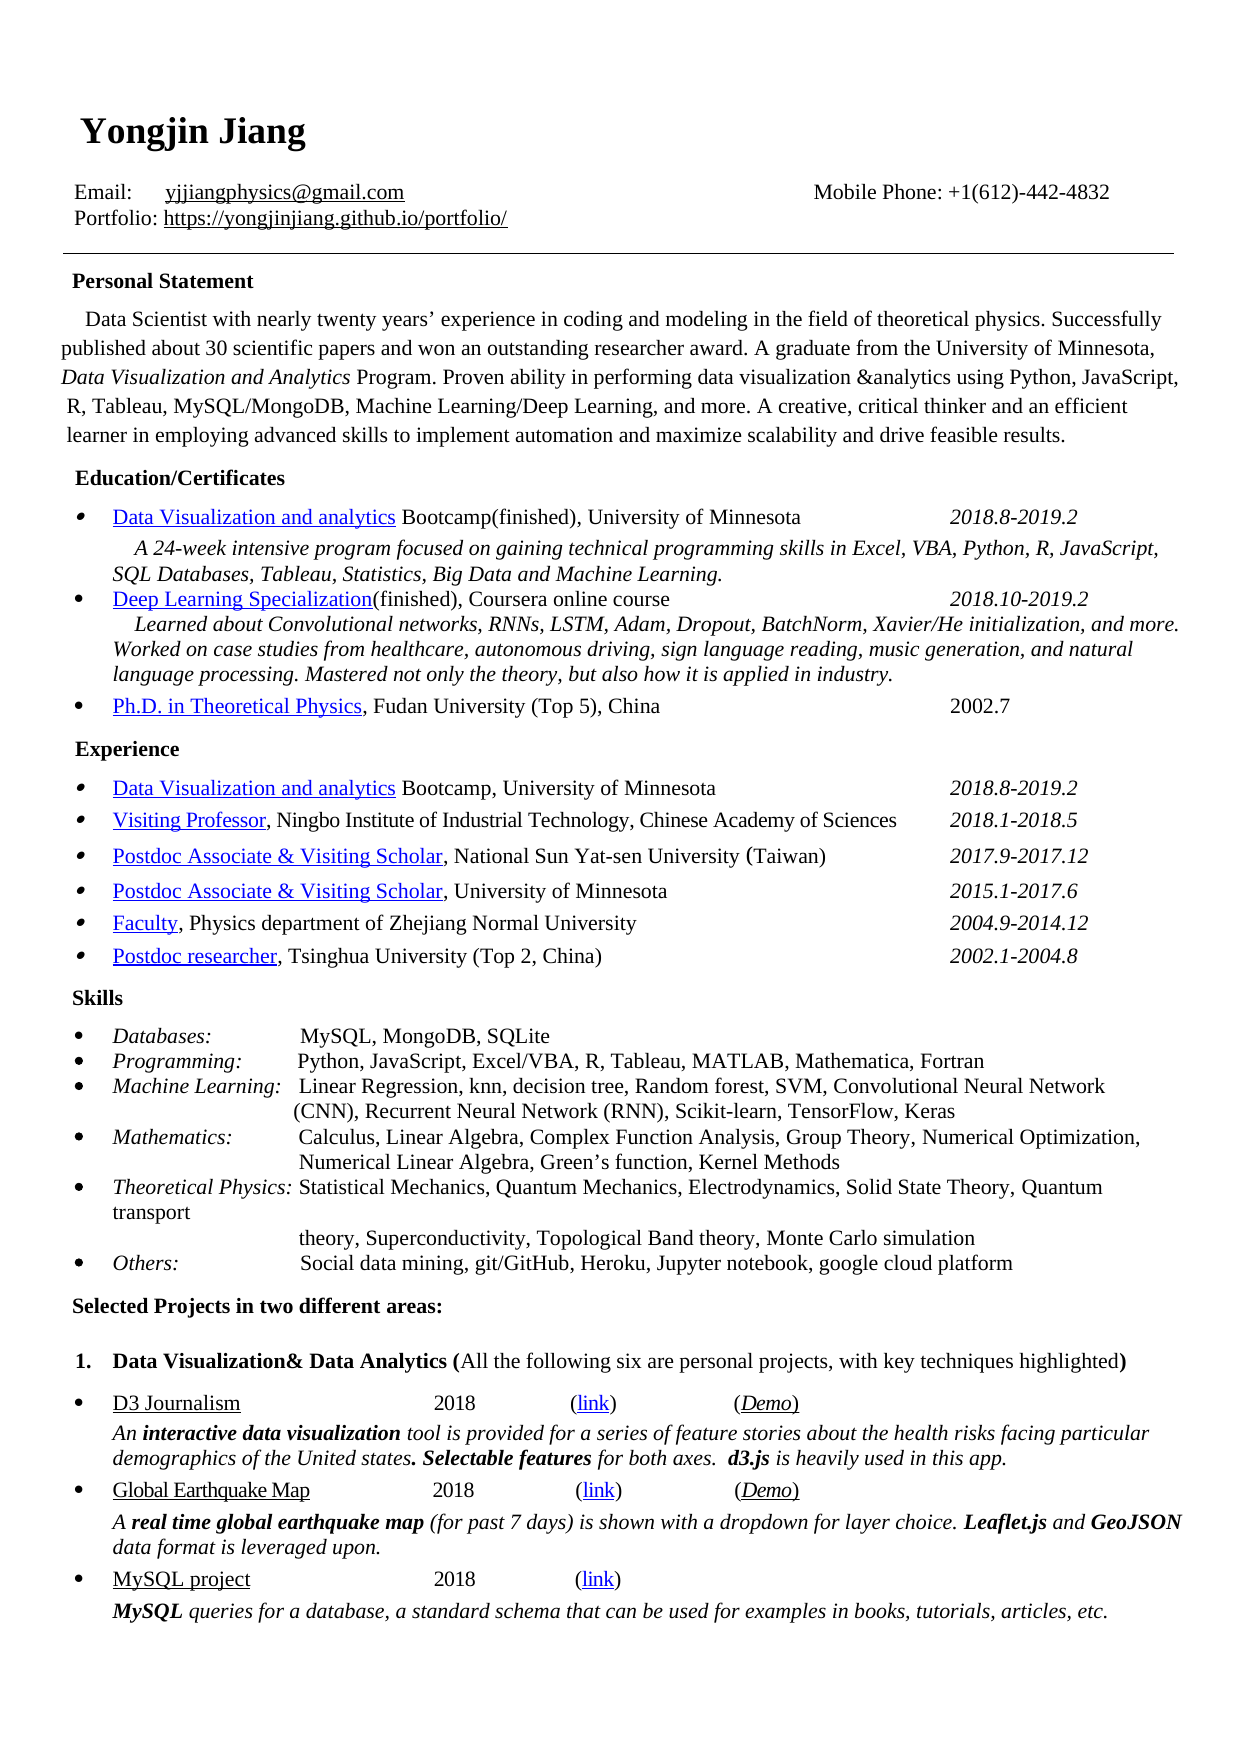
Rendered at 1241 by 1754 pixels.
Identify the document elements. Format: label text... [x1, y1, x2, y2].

list MySQL project 2018 (link) [75, 1566, 1184, 1591]
subtitle Data Visualization& Data Analytics (All the following six are personal projects, with key techniques highlighted) [75, 1348, 1184, 1373]
text R, Tableau, MySQL/MongoDB, Machine Learning/Deep Learning, and more. A creative, critical thinker and an efficient [50, 393, 1184, 418]
subtitle Skills [50, 985, 1184, 1010]
list theory, Superconductivity, Topological Band theory, Monte Carlo simulation [112, 1224, 1184, 1250]
subtitle Experience [75, 736, 1184, 761]
subtitle Education/Certificates [75, 465, 1184, 490]
text learner in employing advanced skills to implement automation and maximize scalability and drive feasible results. [50, 422, 1184, 447]
list A real time global earthquake map (for past 7 days) is shown with a dropdown for layer choice. Leaflet.js and GeoJSON data format is leveraged upon. [112, 1509, 1184, 1559]
list Programming: Python, JavaScript, Excel/VBA, R, Tableau, MATLAB, Mathematica, Fortran [75, 1048, 1184, 1073]
list Ph.D. in Theoretical Physics, Fudan University (Top 5), China 2002.7 [75, 693, 1151, 718]
list Data Visualization and analytics Bootcamp(finished), University of Minnesota 2018.8-2019.2 [75, 504, 1153, 529]
list MySQL queries for a database, a standard schema that can be used for examples in books, tutorials, articles, etc. [112, 1598, 1184, 1623]
list A 24-week intensive program focused on gaining technical programming skills in Excel, VBA, Python, R, JavaScript, SQL Databases, Tableau, Statistics, Big Data and Machine Learning. [112, 535, 1184, 586]
list Theoretical Physics: Statistical Mechanics, Quantum Mechanics, Electrodynamics, Solid State Theory, Quantum transport [75, 1174, 1184, 1224]
list Learned about Convolutional networks, RNNs, LSTM, Adam, Dropout, BatchNorm, Xavier/He initialization, and more. Worked on case studies from healthcare, autonomous driving, sign language reading, music generation, and natural language processing. Mastered not only the theory, but also how it is applied in industry. [894, 611, 1184, 687]
list Postdoc researcher, Tsinghua University (Top 2, China) 2002.1-2004.8 [75, 943, 1153, 968]
text Data Scientist with nearly twenty years’ experience in coding and modeling in the field of theoretical physics. Successfully [79, 306, 1184, 332]
list Global Earthquake Map 2018 (link) (Demo) [75, 1477, 1184, 1502]
list Postdoc Associate & Visiting Scholar, National Sun Yat-sen University (Taiwan) 2017.9-2017.12 [75, 840, 1153, 869]
subtitle Personal Statement [50, 268, 1184, 294]
list Data Visualization and analytics Bootcamp, University of Minnesota 2018.8-2019.2 [75, 775, 1153, 800]
list (CNN), Recurrent Neural Network (RNN), Scikit-learn, TensorFlow, Keras [112, 1098, 1184, 1124]
text Data Visualization and Analytics Program. Proven ability in performing data visualization &analytics using Python, JavaScript, [50, 364, 1184, 389]
list Postdoc Associate & Visiting Scholar, University of Minnesota 2015.1-2017.6 [75, 878, 1153, 903]
list Mathematics: Calculus, Linear Algebra, Complex Function Analysis, Group Theory, Numerical Optimization, [75, 1124, 1184, 1149]
text published about 30 scientific papers and won an outstanding researcher award. A graduate from the University of Minnesota, [50, 335, 1184, 361]
list Faculty, Physics department of Zhejiang Normal University 2004.9-2014.12 [75, 910, 1153, 935]
list Machine Learning: Linear Regression, knn, decision tree, Random forest, SVM, Convolutional Neural Network [75, 1073, 1184, 1098]
list Databases: MySQL, MongoDB, SQLite [75, 1023, 1184, 1048]
table_header Mobile Phone: +1(612)-442-4832 [598, 178, 1174, 253]
list Numerical Linear Algebra, Green’s function, Kernel Methods [112, 1149, 1184, 1174]
list Others: Social data mining, git/GitHub, Heroku, Jupyter notebook, google cloud platform [75, 1250, 1184, 1275]
list Deep Learning Specialization(finished), Coursera online course 2018.10-2019.2 [75, 586, 1184, 611]
text Yongjin Jiang [50, 109, 711, 152]
subtitle Selected Projects in two different areas: [50, 1293, 1184, 1318]
list Visiting Professor, Ningbo Institute of Industrial Technology, Chinese Academy of Sciences 2018.1-2018.5 [75, 807, 1153, 833]
list D3 Journalism 2018 (link) (Demo) [75, 1390, 1184, 1415]
table_header Email: yjjiangphysics@gmail.com Portfolio: https://yongjinjiang.github.io/portfolio/ [63, 178, 598, 253]
